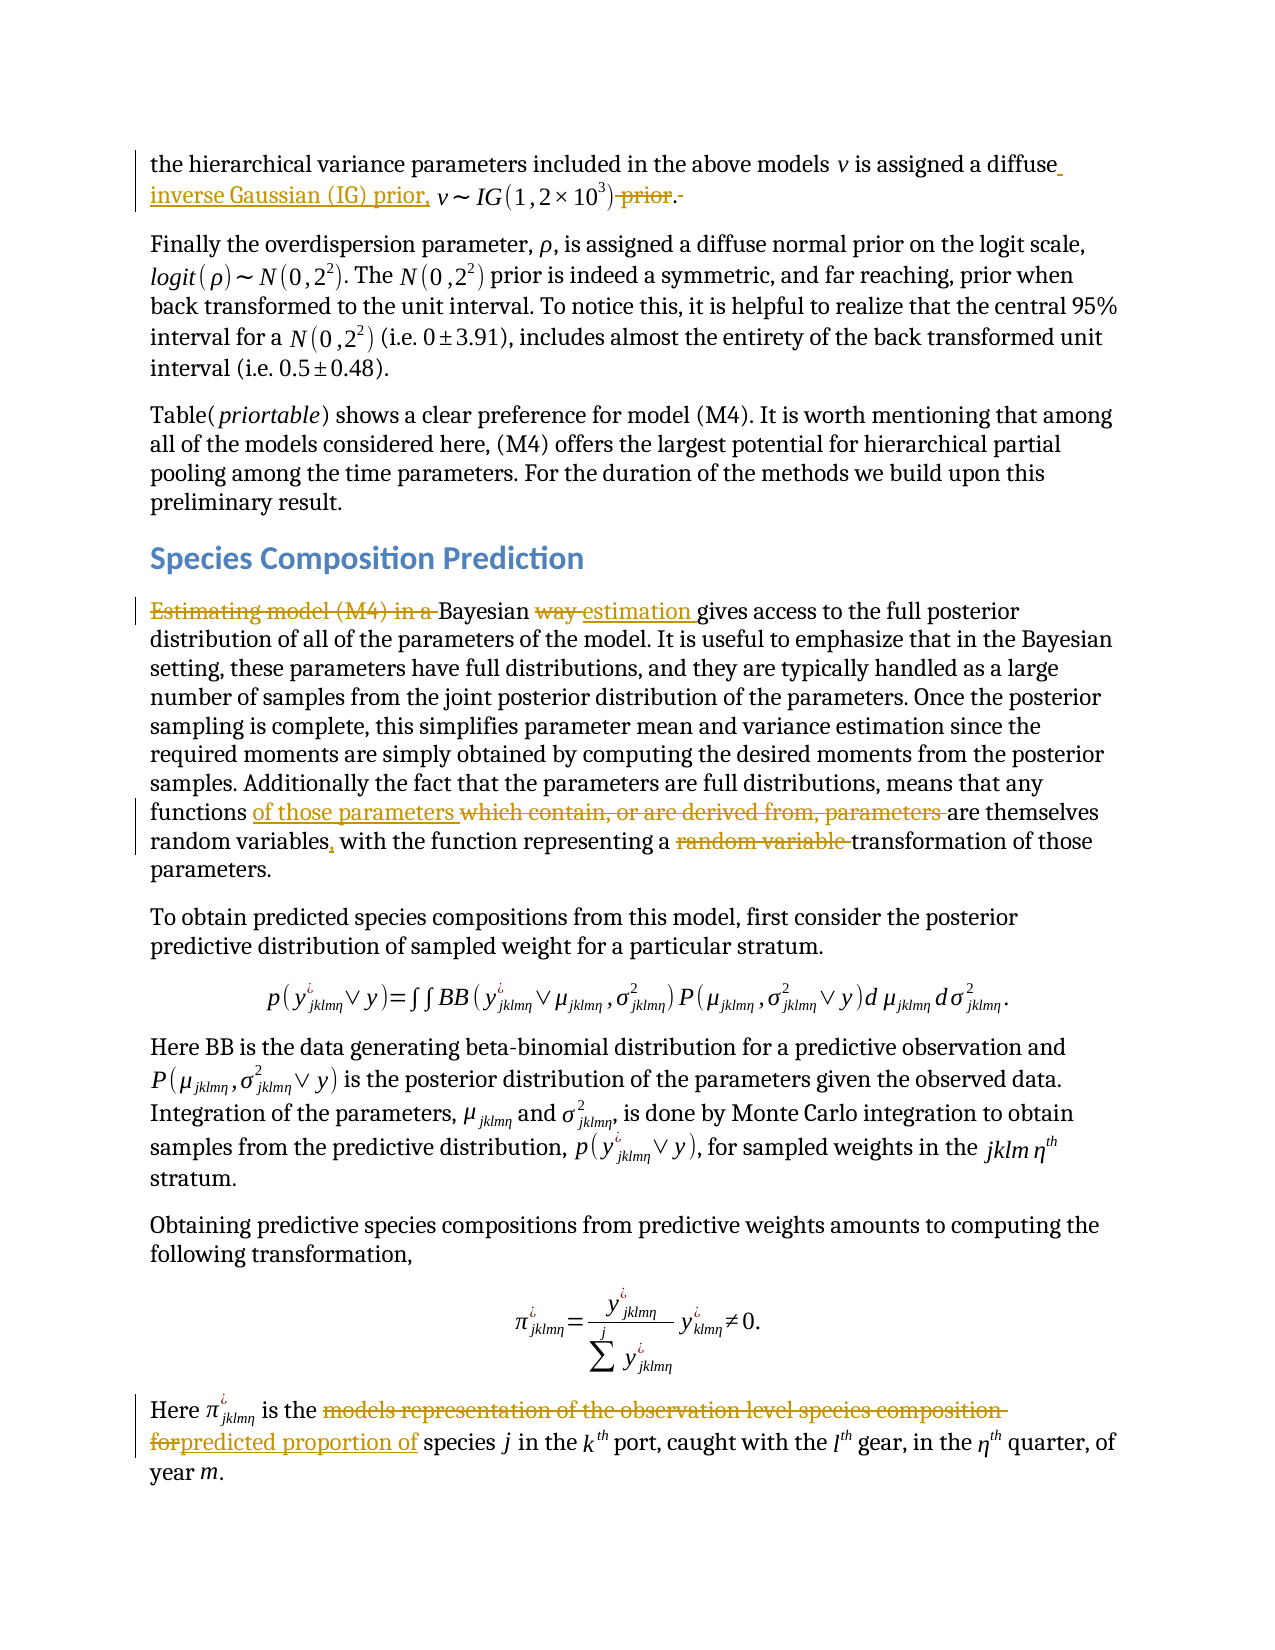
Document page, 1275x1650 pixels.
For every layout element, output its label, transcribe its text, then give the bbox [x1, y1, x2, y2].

text To obtain predicted species compositions from this model, first consider the posterior predictive distribution of sampled weight for a particular stratum. [150, 903, 1125, 960]
text Here is the species in the port, caught with the gear, in the quarter, of year . [150, 1394, 1125, 1486]
subtitle Species Composition Prediction [150, 537, 1125, 578]
text Here BB is the data generating beta-binomial distribution for a predictive observation and is the posterior distribution of the parameters given the observed data. Integration of the parameters, and , is done by Monte Carlo integration to obtain samples from the predictive distribution, , for sampled weights in the stratum. [150, 1033, 1125, 1193]
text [150, 150, 1125, 212]
text Finally the overdispersion parameter, , is assigned a diffuse normal prior on the logit scale, . The prior is indeed a symmetric, and far reaching, prior when back transformed to the unit interval. To notice this, it is helpful to realize that the central 95% interval for a (i.e. ), includes almost the entirety of the back transformed unit interval (i.e. ). [150, 230, 1125, 382]
text Bayesian gives access to the full posterior distribution of all of the parameters of the model. It is useful to emphasize that in the Bayesian setting, these parameters have full distributions, and they are typically handled as a large number of samples from the joint posterior distribution of the parameters. Once the posterior sampling is complete, this simplifies parameter mean and variance estimation since the required moments are simply obtained by computing the desired moments from the posterior samples. Additionally the fact that the parameters are full distributions, means that any functions are themselves random variables with the function representing a transformation of those parameters. [150, 597, 1125, 884]
text Obtaining predictive species compositions from predictive weights amounts to computing the following transformation, [150, 1211, 1125, 1269]
text Table() shows a clear preference for model (M4). It is worth mentioning that among all of the models considered here, (M4) offers the largest potential for hierarchical partial pooling among the time parameters. For the duration of the methods we build upon this preliminary result. [150, 401, 1125, 516]
